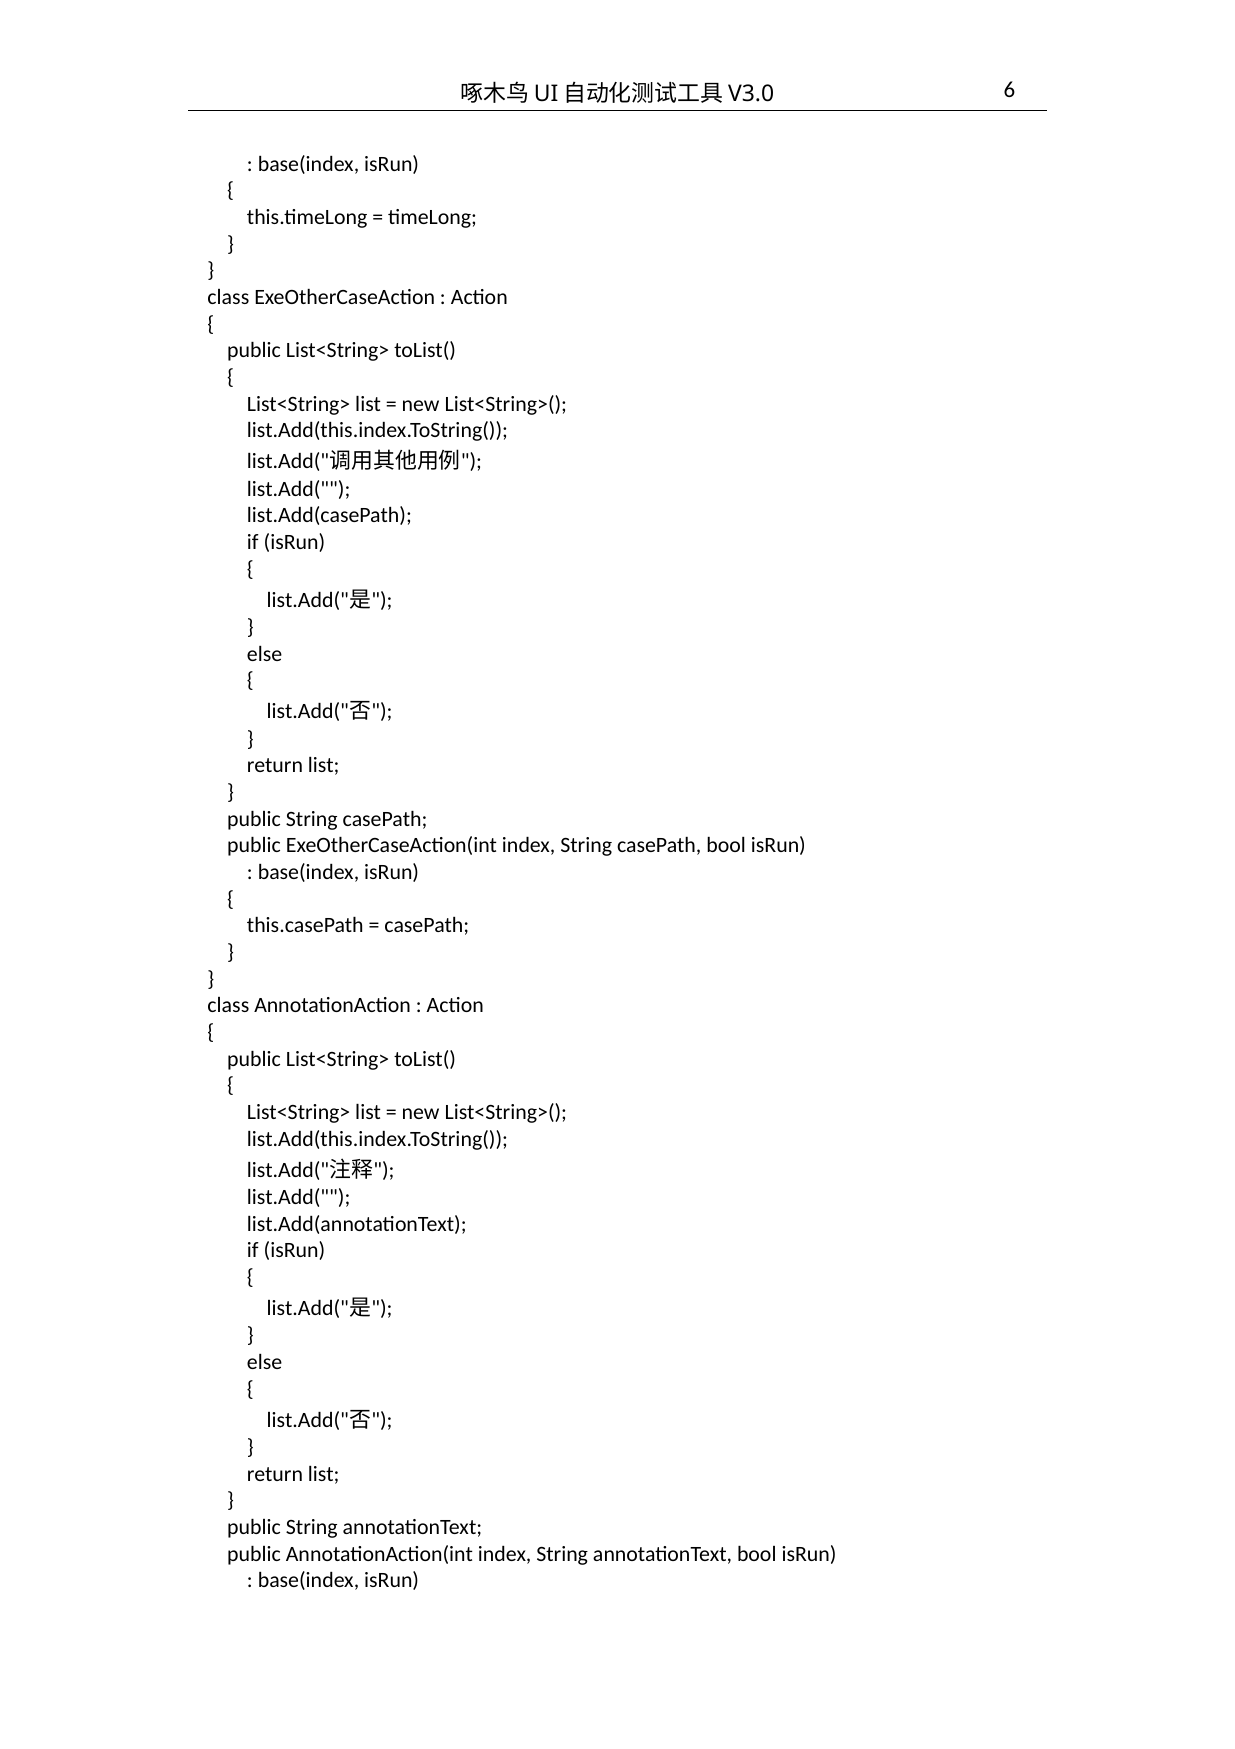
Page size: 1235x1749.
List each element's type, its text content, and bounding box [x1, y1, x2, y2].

text } [187, 613, 1047, 640]
text } [187, 230, 1047, 257]
text : base(index, isRun) [187, 150, 1047, 177]
text list.Add(""); [187, 475, 1047, 502]
text { [187, 1375, 1047, 1402]
text list.Add("否"); [187, 693, 1047, 725]
text List<String> list = new List<String>(); [187, 1098, 1047, 1125]
text { [187, 555, 1047, 582]
text { [187, 1072, 1047, 1098]
text } [187, 965, 1047, 992]
text public String annotationText; [187, 1513, 1047, 1540]
text public String casePath; [187, 805, 1047, 832]
text { [187, 363, 1047, 390]
text else [187, 640, 1047, 667]
text { [187, 667, 1047, 693]
text public ExeOtherCaseAction(int index, String casePath, bool isRun) [187, 832, 1047, 858]
text } [187, 778, 1047, 805]
text return list; [187, 752, 1047, 778]
text { [187, 1018, 1047, 1045]
text this.casePath = casePath; [187, 912, 1047, 938]
text : base(index, isRun) [187, 1567, 1047, 1593]
text this.timeLong = timeLong; [187, 203, 1047, 230]
text if (isRun) [187, 1237, 1047, 1263]
text class AnnotationAction : Action [187, 992, 1047, 1018]
text list.Add("是"); [187, 1290, 1047, 1322]
text public List<String> toList() [187, 337, 1047, 363]
text list.Add(casePath); [187, 502, 1047, 528]
text } [187, 1433, 1047, 1460]
text class ExeOtherCaseAction : Action [187, 283, 1047, 310]
text list.Add(""); [187, 1183, 1047, 1210]
text { [187, 177, 1047, 203]
text list.Add(this.index.ToString()); [187, 417, 1047, 443]
text List<String> list = new List<String>(); [187, 390, 1047, 417]
text if (isRun) [187, 528, 1047, 555]
text : base(index, isRun) [187, 858, 1047, 885]
text list.Add(annotationText); [187, 1210, 1047, 1237]
text } [187, 1322, 1047, 1348]
text public AnnotationAction(int index, String annotationText, bool isRun) [187, 1540, 1047, 1567]
text list.Add("否"); [187, 1402, 1047, 1433]
text list.Add("是"); [187, 582, 1047, 613]
text else [187, 1348, 1047, 1375]
text return list; [187, 1460, 1047, 1487]
text { [187, 1263, 1047, 1290]
text } [187, 1487, 1047, 1513]
text list.Add("调用其他用例"); [187, 443, 1047, 475]
text } [187, 257, 1047, 283]
text } [187, 938, 1047, 965]
text list.Add(this.index.ToString()); [187, 1125, 1047, 1152]
text list.Add("注释"); [187, 1152, 1047, 1183]
text } [187, 725, 1047, 752]
text public List<String> toList() [187, 1045, 1047, 1072]
text { [187, 885, 1047, 912]
text { [187, 310, 1047, 337]
